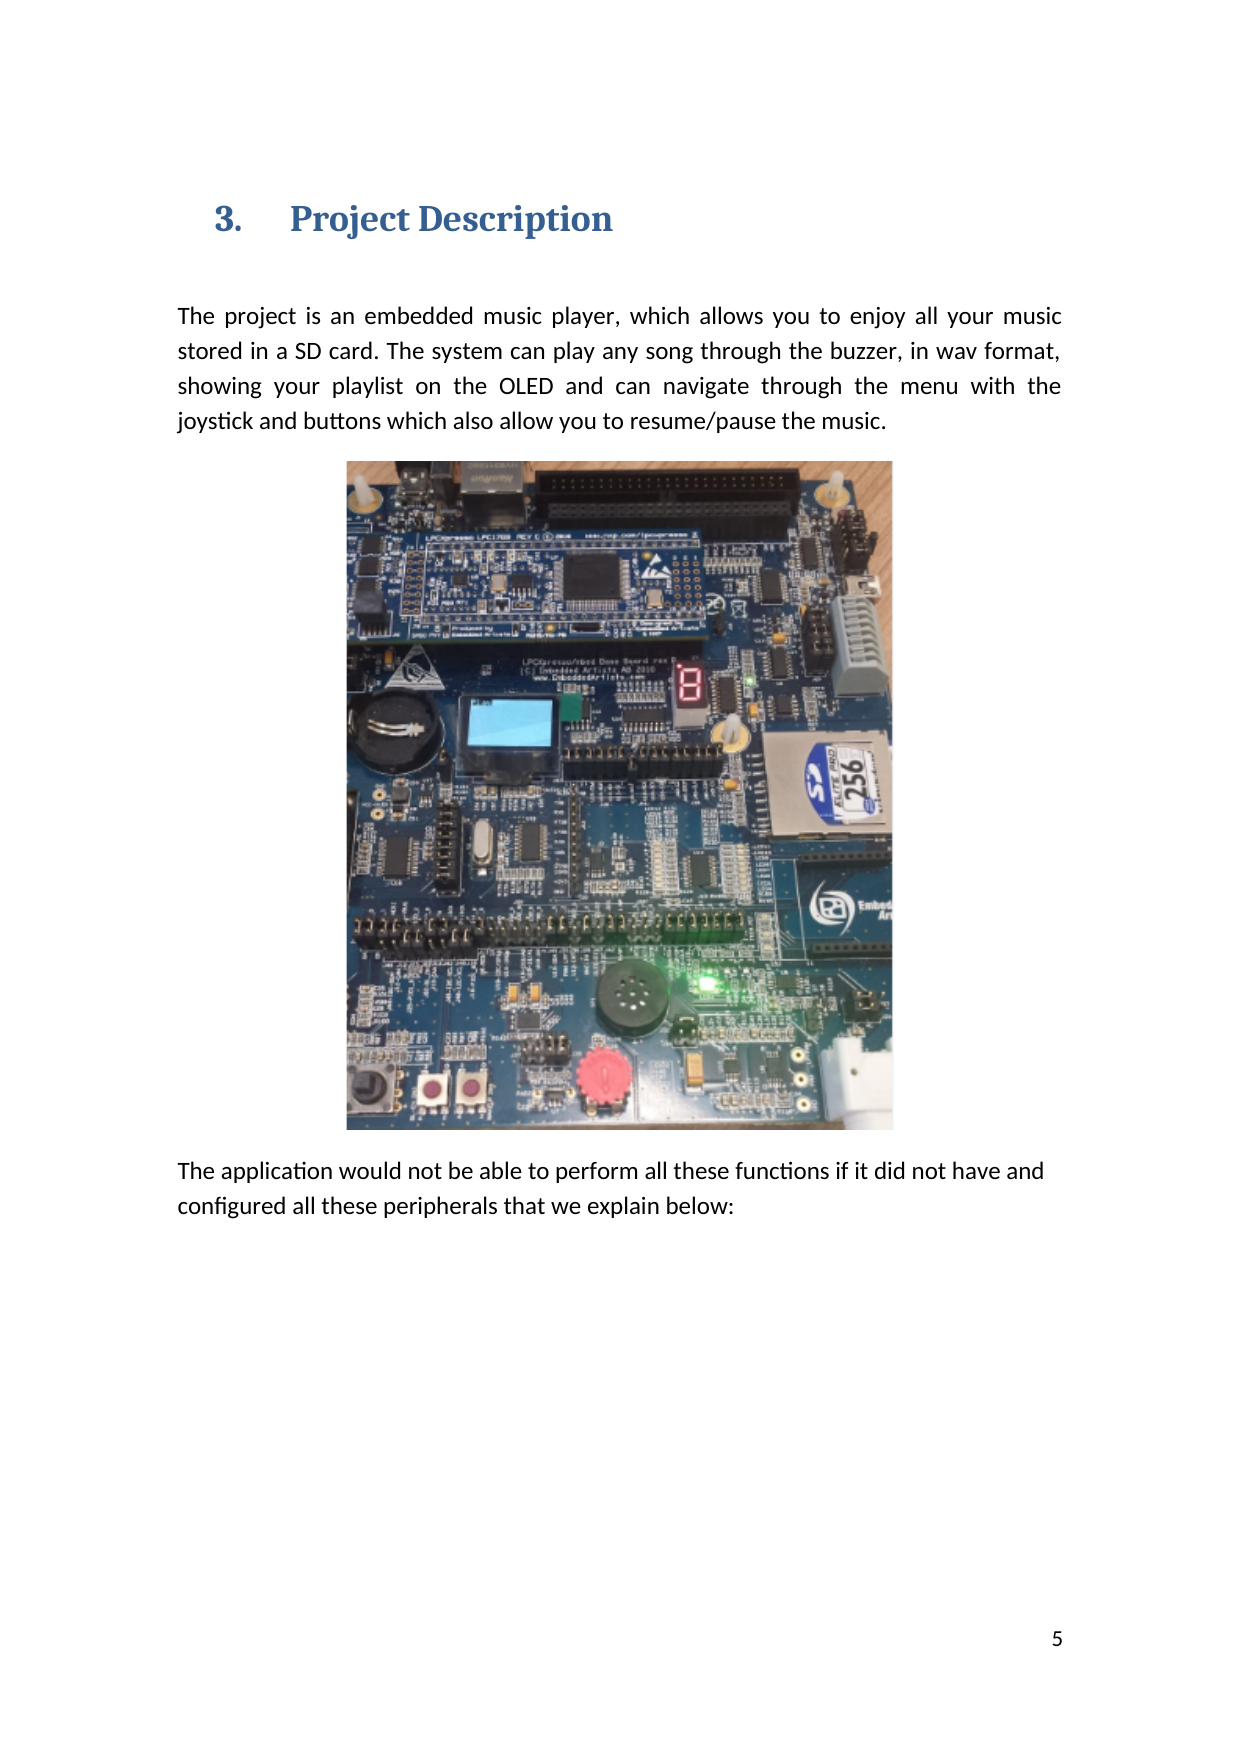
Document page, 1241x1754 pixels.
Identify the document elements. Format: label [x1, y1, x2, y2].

picture [346, 461, 894, 1130]
